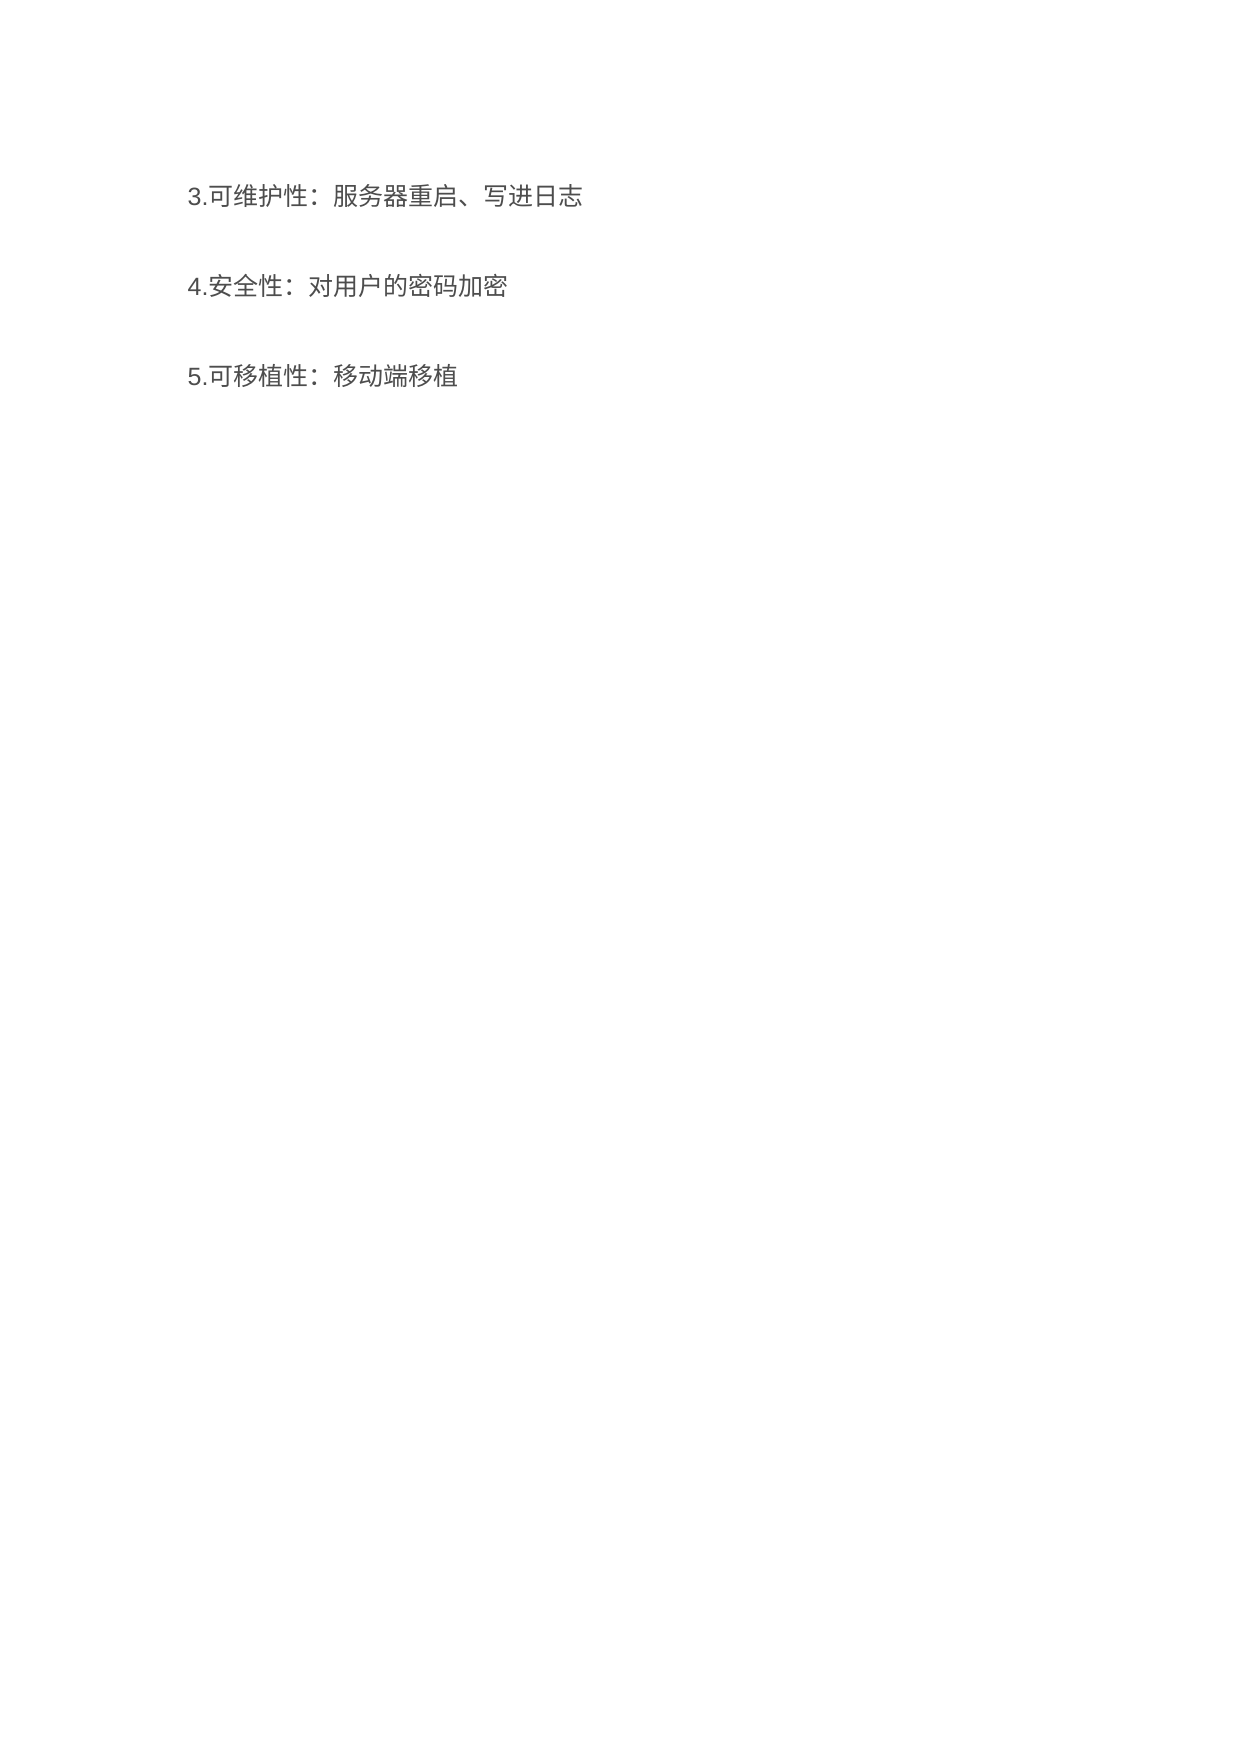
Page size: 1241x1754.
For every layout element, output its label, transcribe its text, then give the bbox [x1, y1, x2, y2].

text 5.可移植性：移动端移植 [187, 342, 1053, 407]
text 3.可维护性：服务器重启、写进日志 [187, 162, 1053, 227]
text 4.安全性：对用户的密码加密 [187, 252, 1053, 317]
